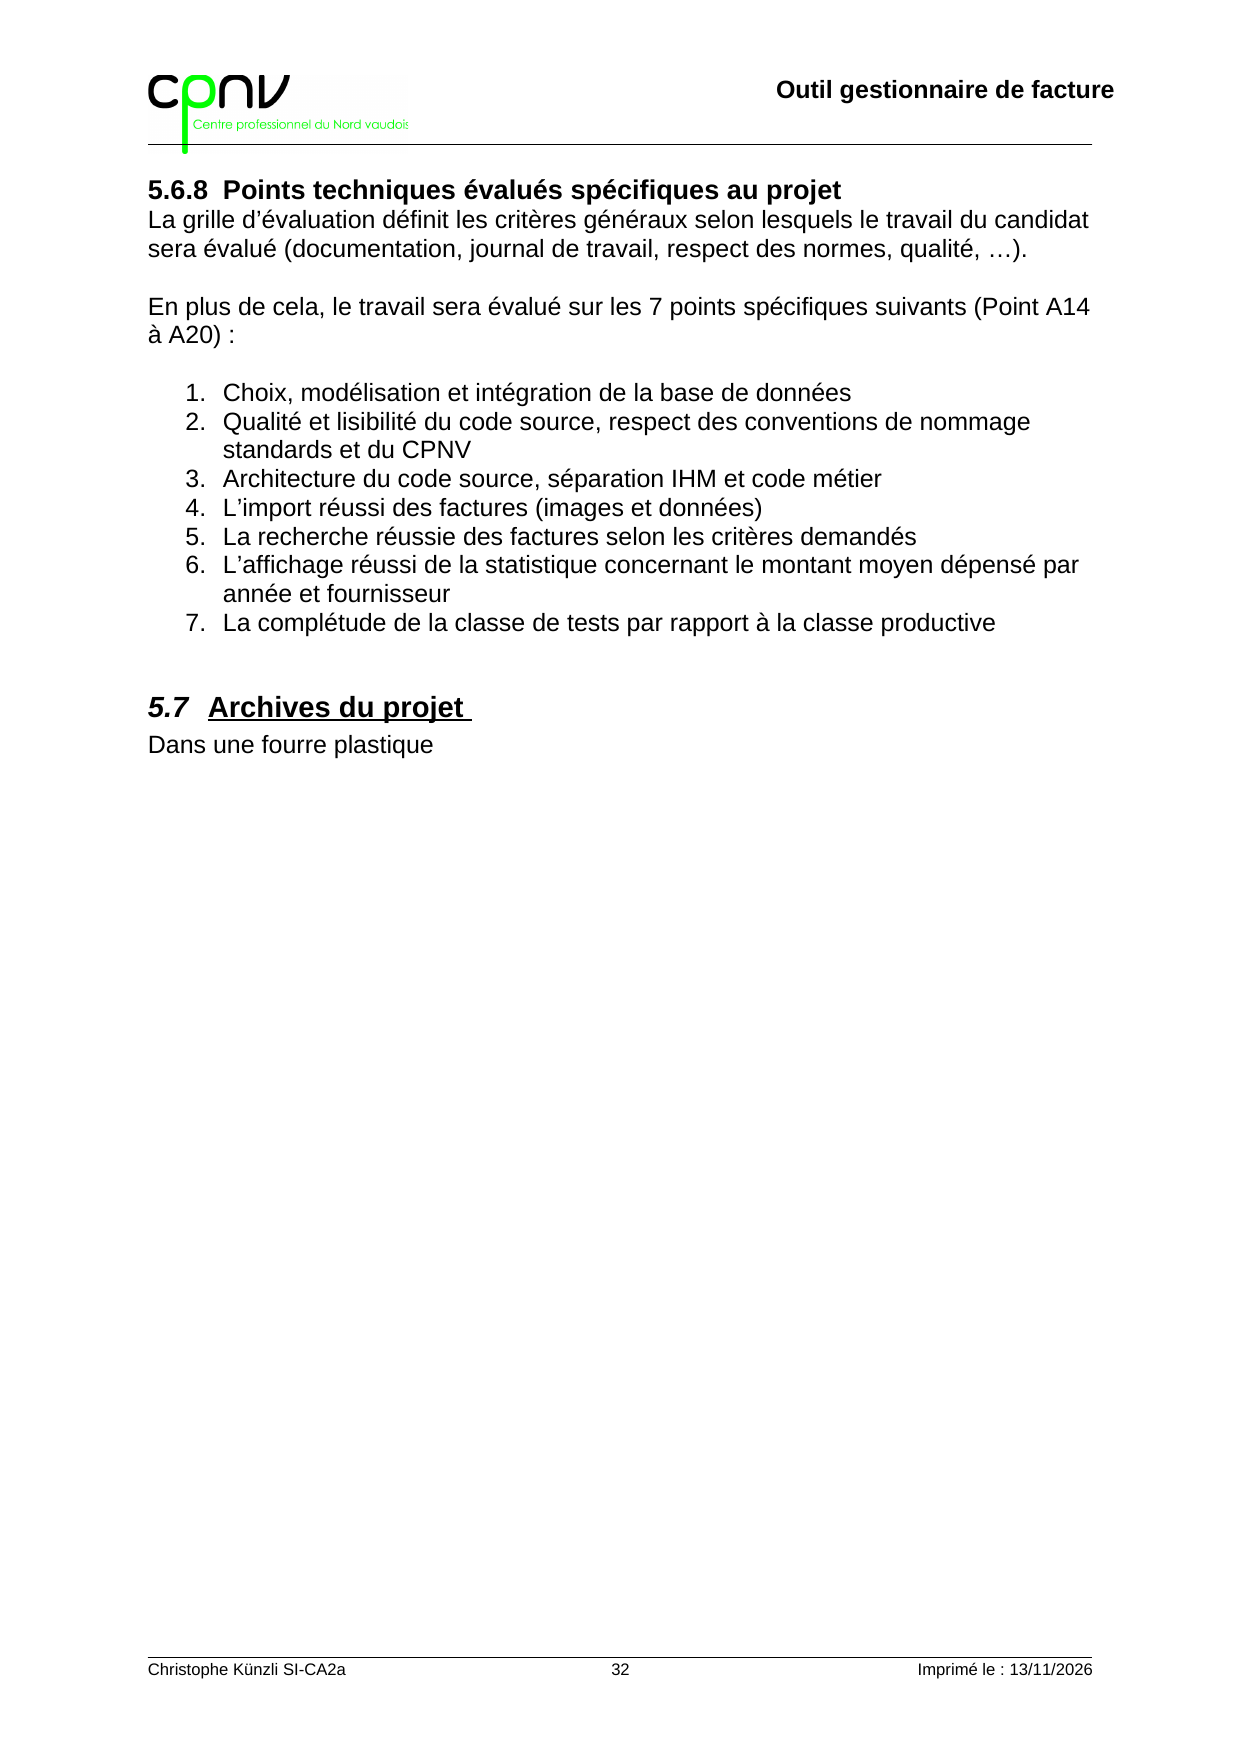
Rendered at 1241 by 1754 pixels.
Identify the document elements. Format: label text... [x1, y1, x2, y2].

picture [148, 145, 409, 154]
text En plus de cela, le travail sera évalué sur les 7 points spécifiques suivants (Point A14 à A20) : [148, 292, 1092, 349]
list La recherche réussie des factures selon les critères demandés [185, 522, 1092, 550]
list L’affichage réussi de la statistique concernant le montant moyen dépensé par année et fournisseur [185, 550, 1092, 608]
list Choix, modélisation et intégration de la base de données [185, 378, 1092, 407]
subtitle Points techniques évalués spécifiques au projet [148, 174, 1092, 205]
list L’import réussi des factures (images et données) [185, 493, 1092, 522]
subtitle Archives du projet [148, 690, 1092, 724]
text La grille d’évaluation définit les critères généraux selon lesquels le travail du candidat sera évalué (documentation, journal de travail, respect des normes, qualité, …). [148, 205, 1092, 263]
list Architecture du code source, séparation IHM et code métier [185, 464, 1092, 493]
list Qualité et lisibilité du code source, respect des conventions de nommage standards et du CPNV [185, 407, 1092, 464]
list La complétude de la classe de tests par rapport à la classe productive [185, 608, 1092, 637]
picture [148, 75, 409, 144]
text Dans une fourre plastique [148, 730, 1092, 759]
